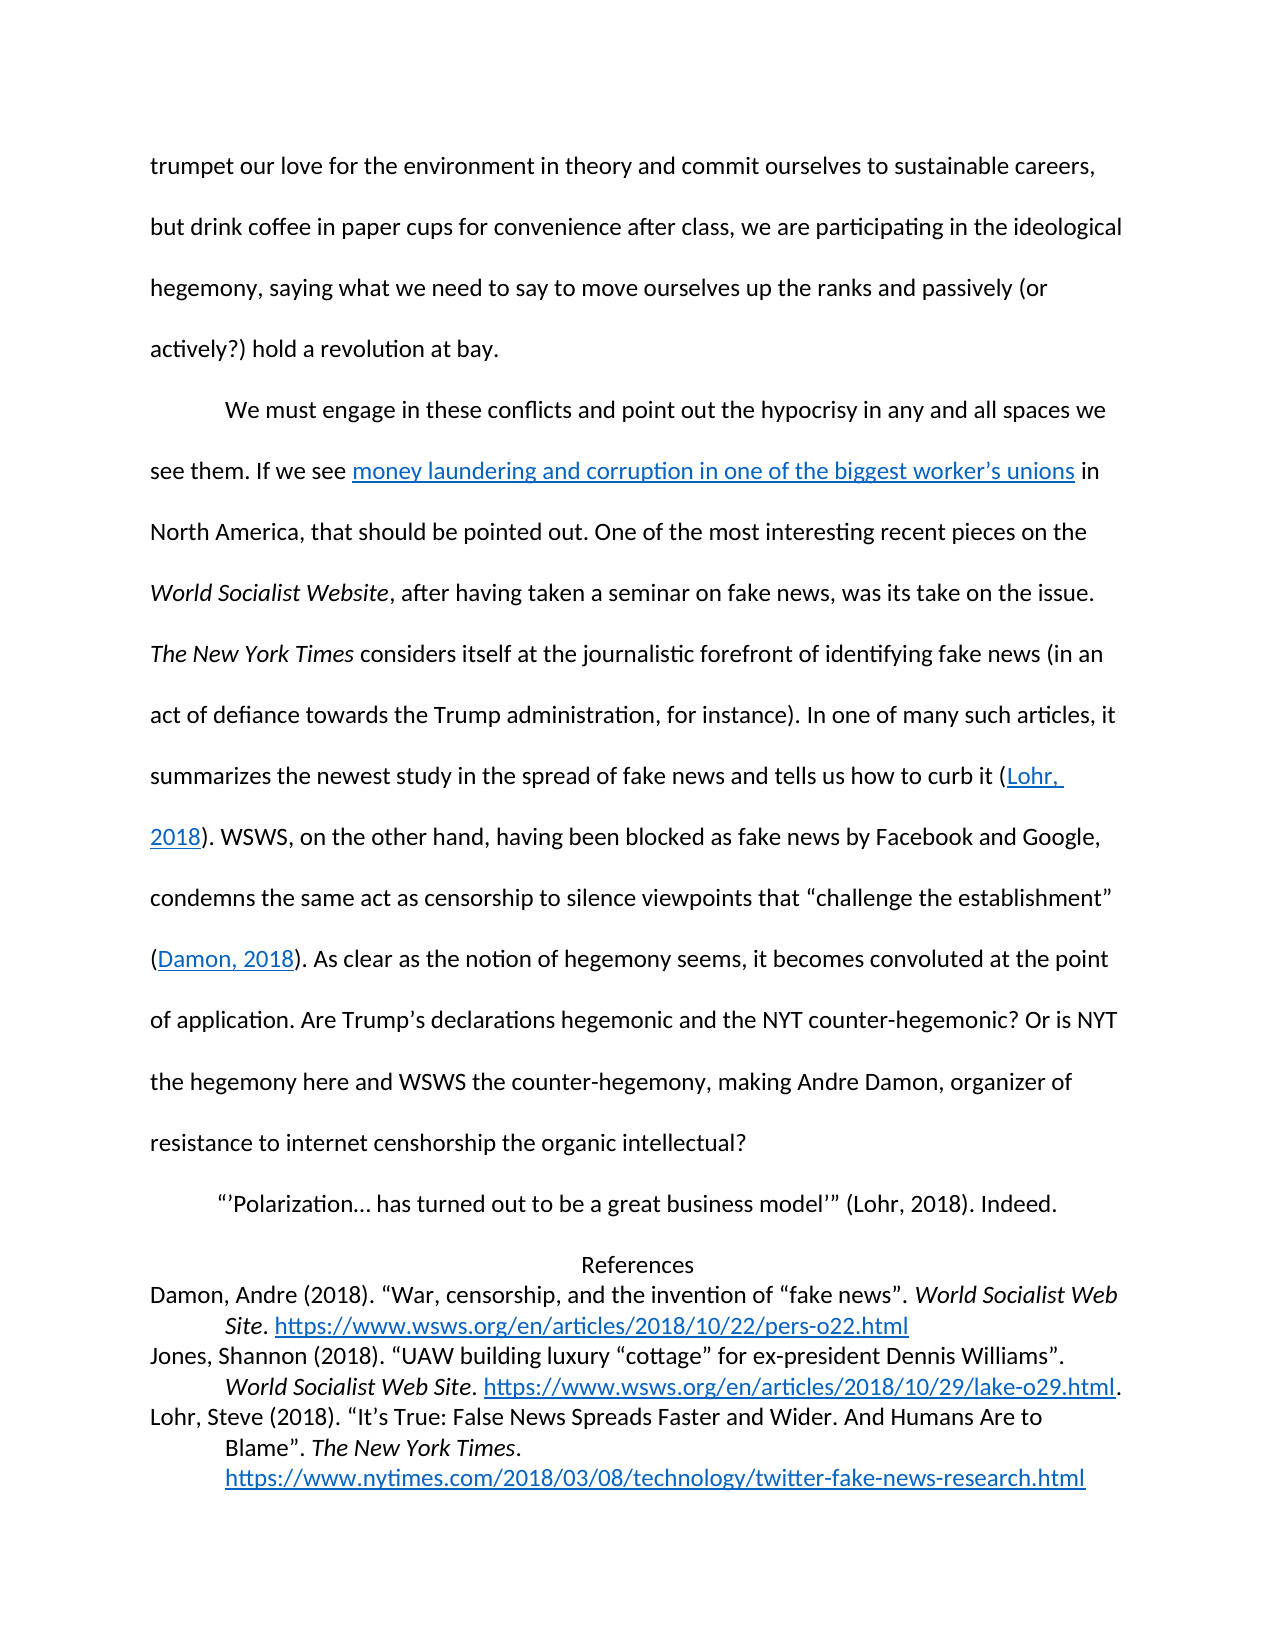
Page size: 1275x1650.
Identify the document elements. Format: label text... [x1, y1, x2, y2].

text Jones, Shannon (2018). “UAW building luxury “cottage” for ex-president Dennis Williams”. World Socialist Web Site. https://www.wsws.org/en/articles/2018/10/29/lake-o29.html. [150, 1340, 1125, 1401]
text References [150, 1249, 1125, 1279]
text Lohr, Steve (2018). “It’s True: False News Spreads Faster and Wider. And Humans Are to Blame”. The New York Times. https://www.nytimes.com/2018/03/08/technology/twitter-fake-news-research.html [150, 1401, 1125, 1493]
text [150, 150, 1125, 364]
text We must engage in these conflicts and point out the hypocrisy in any and all spaces we see them. If we see money laundering and corruption in one of the biggest worker’s unions in North America, that should be pointed out. One of the most interesting recent pieces on the World Socialist Website, after having taken a seminar on fake news, was its take on the issue. The New York Times considers itself at the journalistic forefront of identifying fake news (in an act of defiance towards the Trump administration, for instance). In one of many such articles, it summarizes the newest study in the spread of fake news and tells us how to curb it (Lohr, 2018). WSWS, on the other hand, having been blocked as fake news by Facebook and Google, condemns the same act as censorship to silence viewpoints that “challenge the establishment” (Damon, 2018). As clear as the notion of hegemony seems, it becomes convoluted at the point of application. Are Trump’s declarations hegemonic and the NYT counter-hegemonic? Or is NYT the hegemony here and WSWS the counter-hegemony, making Andre Damon, organizer of resistance to internet censhorship the organic intellectual? [150, 394, 1125, 1157]
text “’Polarization… has turned out to be a great business model’” (Lohr, 2018). Indeed. [150, 1188, 1125, 1218]
text Damon, Andre (2018). “War, censorship, and the invention of “fake news”. World Socialist Web Site. https://www.wsws.org/en/articles/2018/10/22/pers-o22.html [150, 1279, 1125, 1340]
